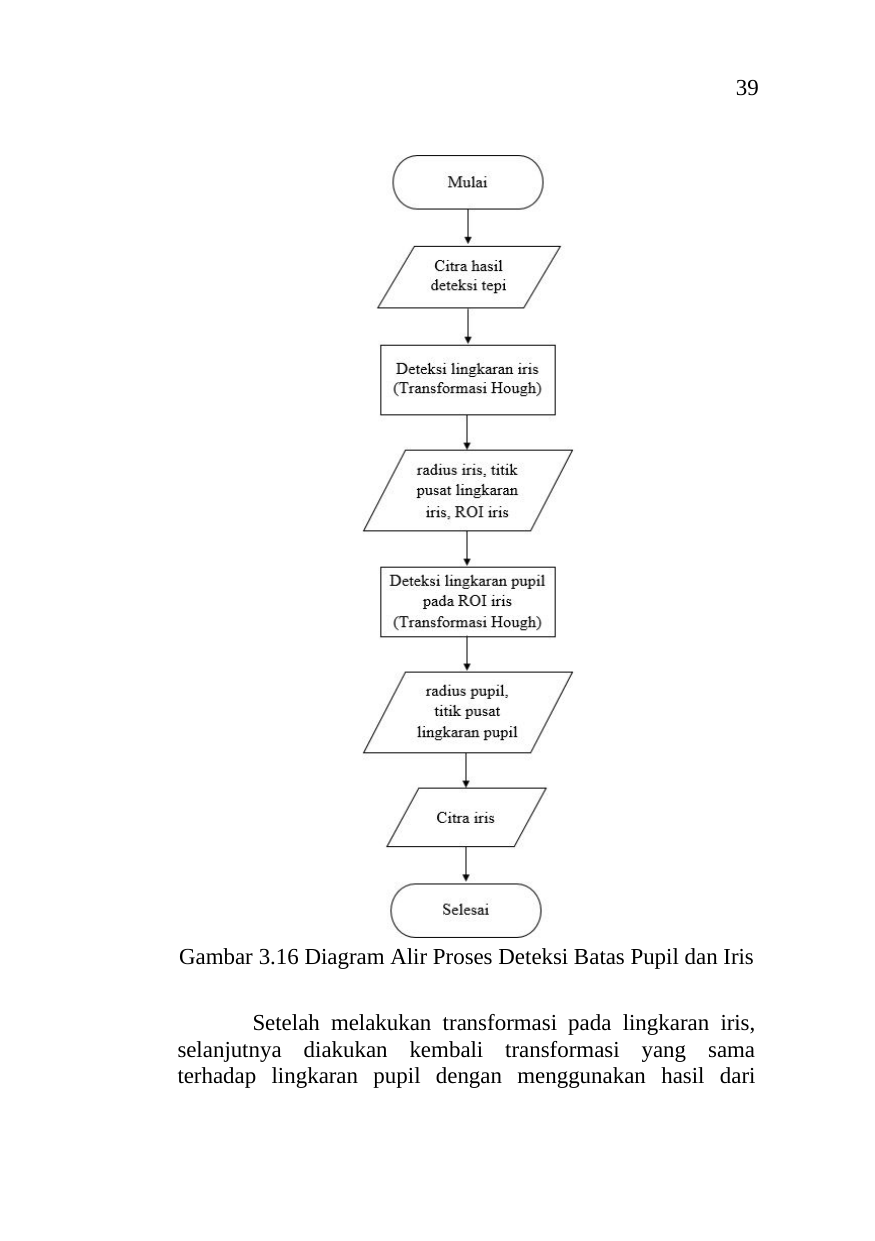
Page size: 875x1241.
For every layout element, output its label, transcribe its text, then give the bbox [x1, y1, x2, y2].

picture [355, 147, 579, 944]
